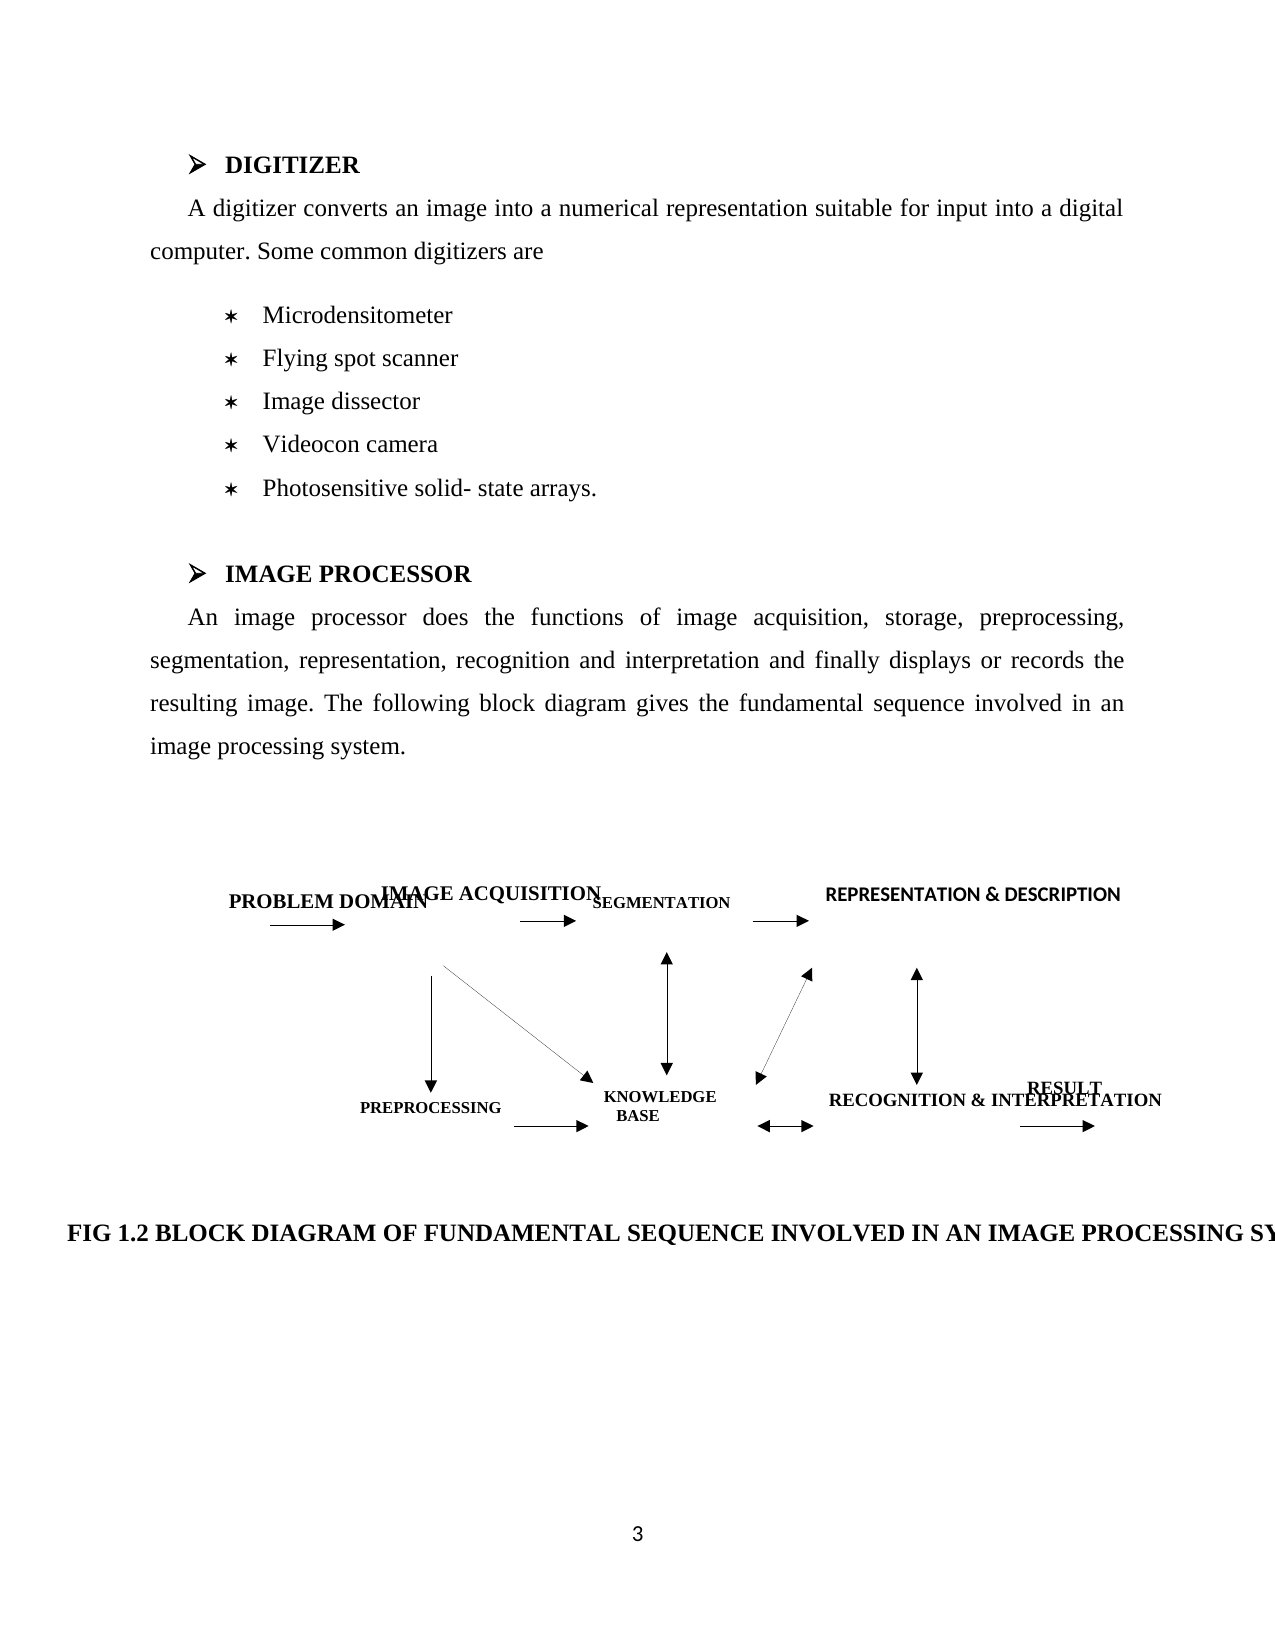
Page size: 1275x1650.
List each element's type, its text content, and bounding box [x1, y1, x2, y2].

list IMAGE PROCESSOR [187, 559, 1125, 588]
list Image dissector [225, 386, 1125, 415]
text A digitizer converts an image into a numerical representation suitable for input into a digital computer. Some common digitizers are [150, 193, 1125, 265]
list Flying spot scanner [225, 343, 1125, 372]
list Photosensitive solid- state arrays. [225, 473, 1125, 501]
text An image processor does the functions of image acquisition, storage, preprocessing, segmentation, representation, recognition and interpretation and finally displays or records the resulting image. The following block diagram gives the fundamental sequence involved in an image processing system. [150, 602, 1125, 760]
list Microdensitometer [225, 300, 1125, 329]
list Videocon camera [225, 429, 1125, 458]
list DIGITIZER [187, 150, 1125, 179]
